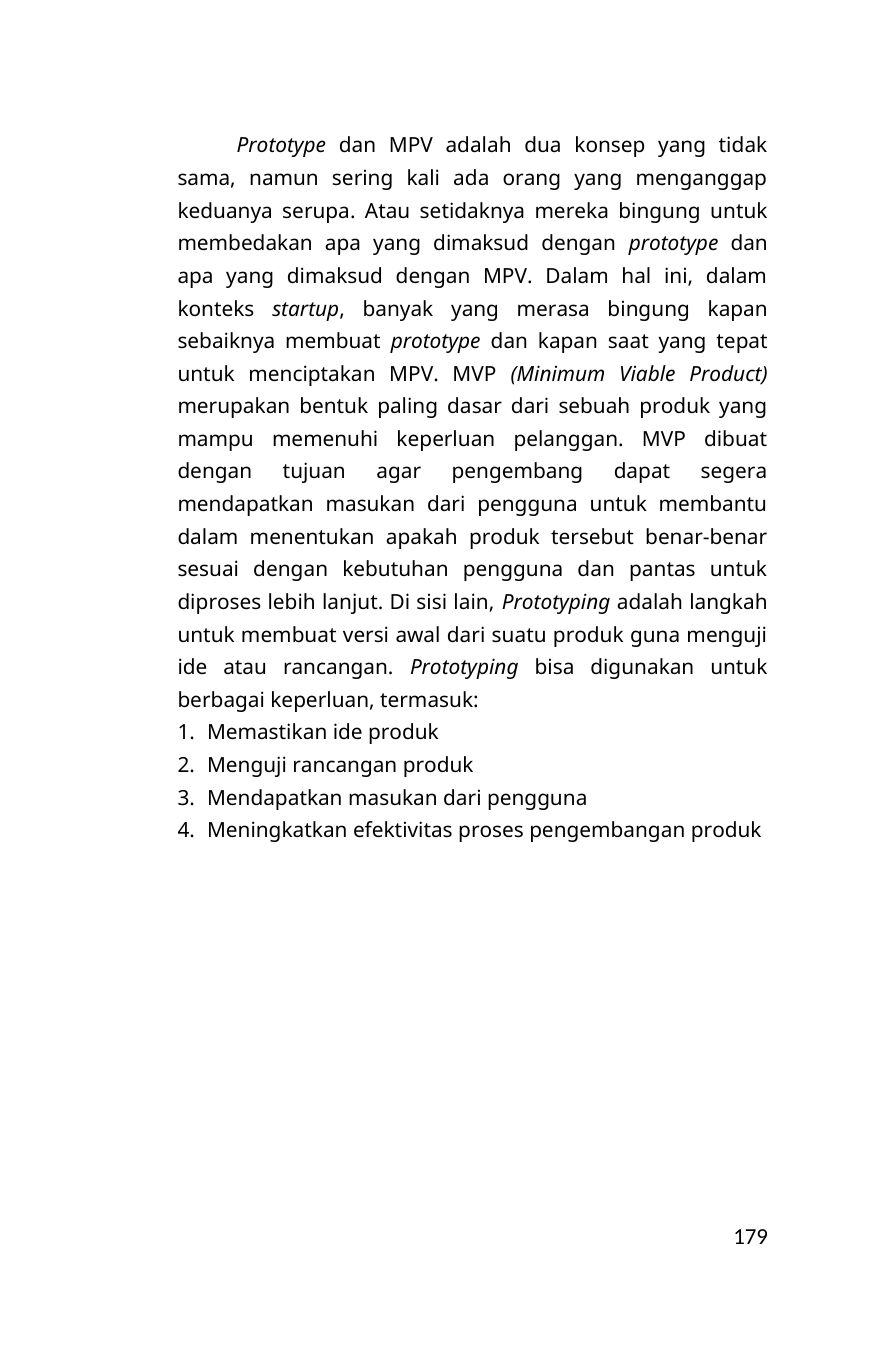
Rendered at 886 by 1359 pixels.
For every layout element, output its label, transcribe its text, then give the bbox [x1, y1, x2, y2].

list Mendapatkan masukan dari pengguna [177, 783, 768, 811]
list Memastikan ide produk [177, 717, 768, 746]
list Meningkatkan efektivitas proses pengembangan produk [177, 815, 768, 844]
text Prototype dan MPV adalah dua konsep yang tidak sama, namun sering kali ada orang yang menganggap keduanya serupa. Atau setidaknya mereka bingung untuk membedakan apa yang dimaksud dengan prototype dan apa yang dimaksud dengan MPV. Dalam hal ini, dalam konteks startup, banyak yang merasa bingung kapan sebaiknya membuat prototype dan kapan saat yang tepat untuk menciptakan MPV. MVP (Minimum Viable Product) merupakan bentuk paling dasar dari sebuah produk yang mampu memenuhi keperluan pelanggan. MVP dibuat dengan tujuan agar pengembang dapat segera mendapatkan masukan dari pengguna untuk membantu dalam menentukan apakah produk tersebut benar-benar sesuai dengan kebutuhan pengguna dan pantas untuk diproses lebih lanjut. Di sisi lain, Prototyping adalah langkah untuk membuat versi awal dari suatu produk guna menguji ide atau rancangan. Prototyping bisa digunakan untuk berbagai keperluan, termasuk: [177, 131, 768, 713]
list Menguji rancangan produk [177, 750, 768, 778]
